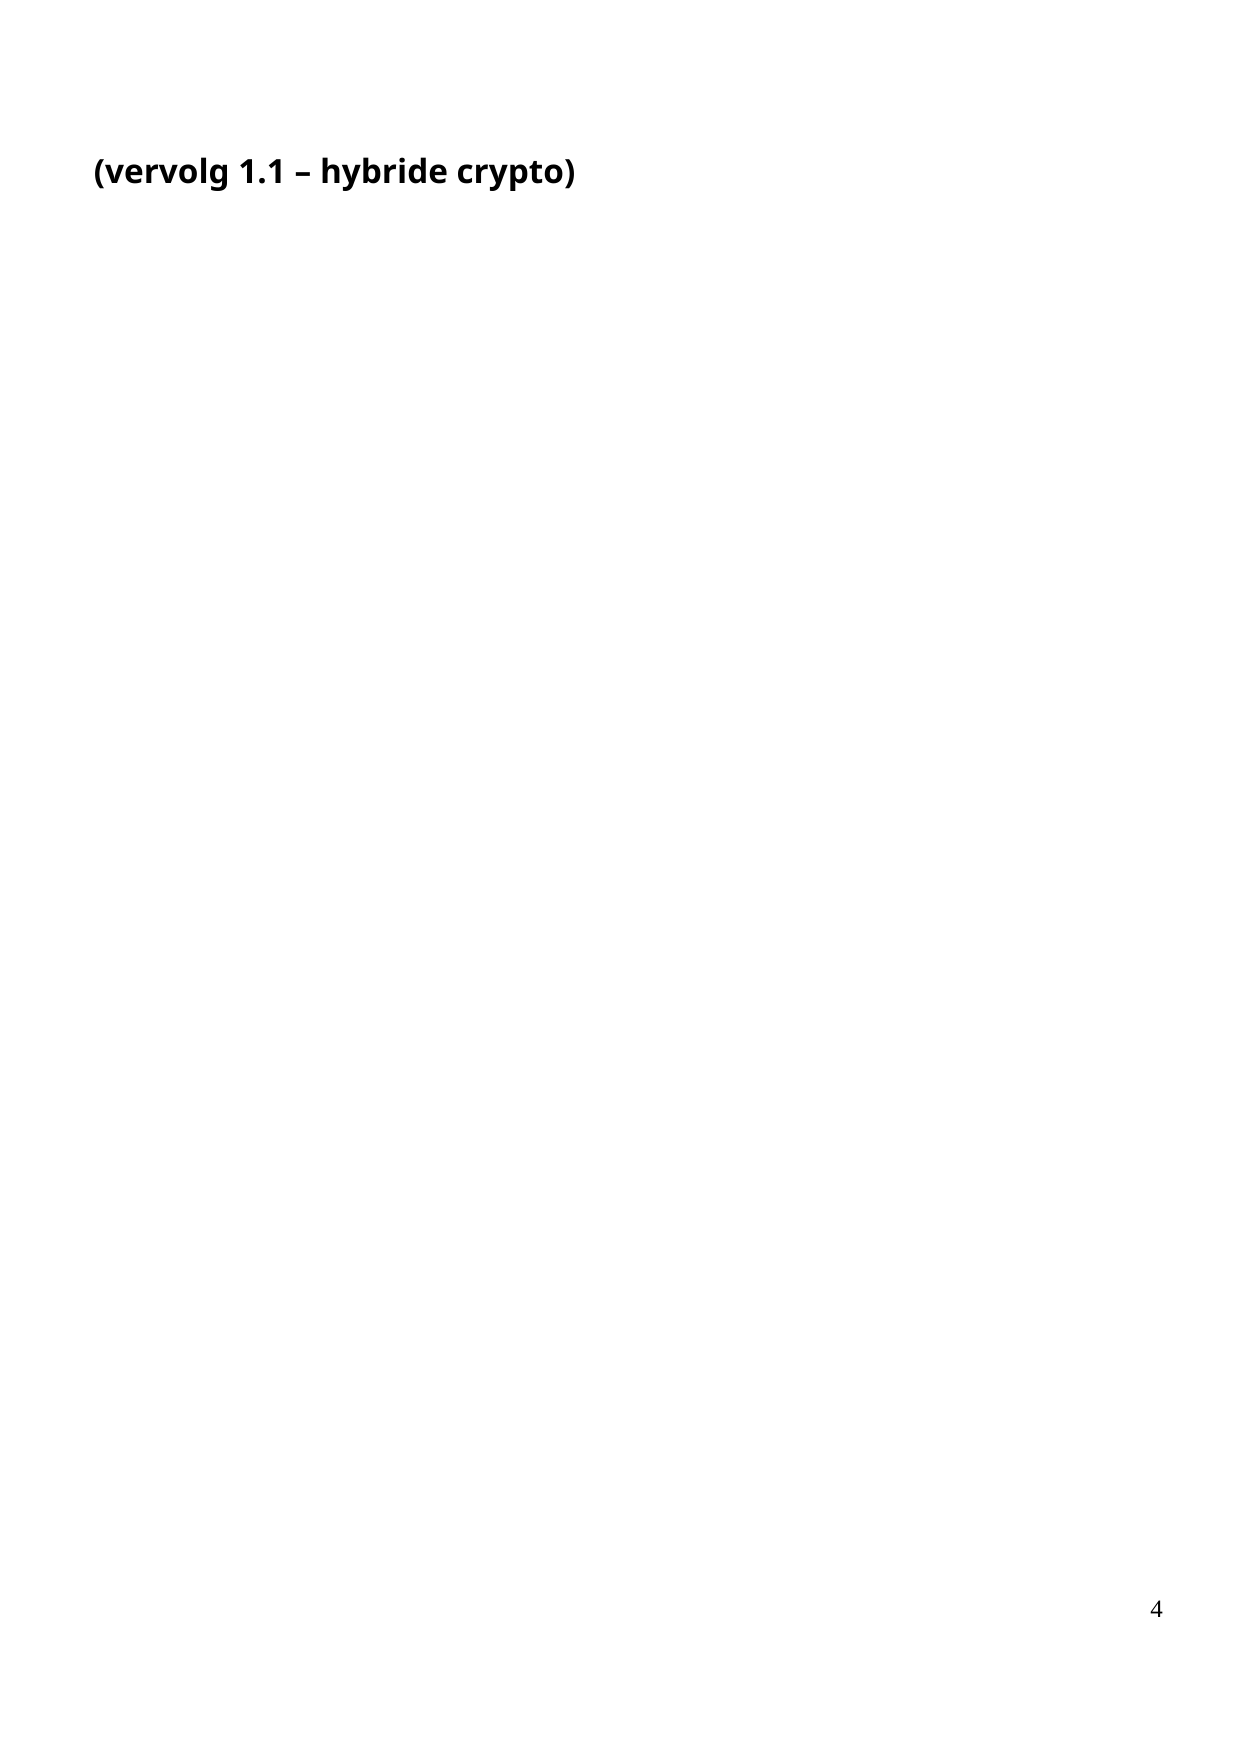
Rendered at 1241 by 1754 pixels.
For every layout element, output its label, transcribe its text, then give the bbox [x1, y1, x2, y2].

text (vervolg 1.1 – hybride crypto) [94, 148, 1162, 193]
